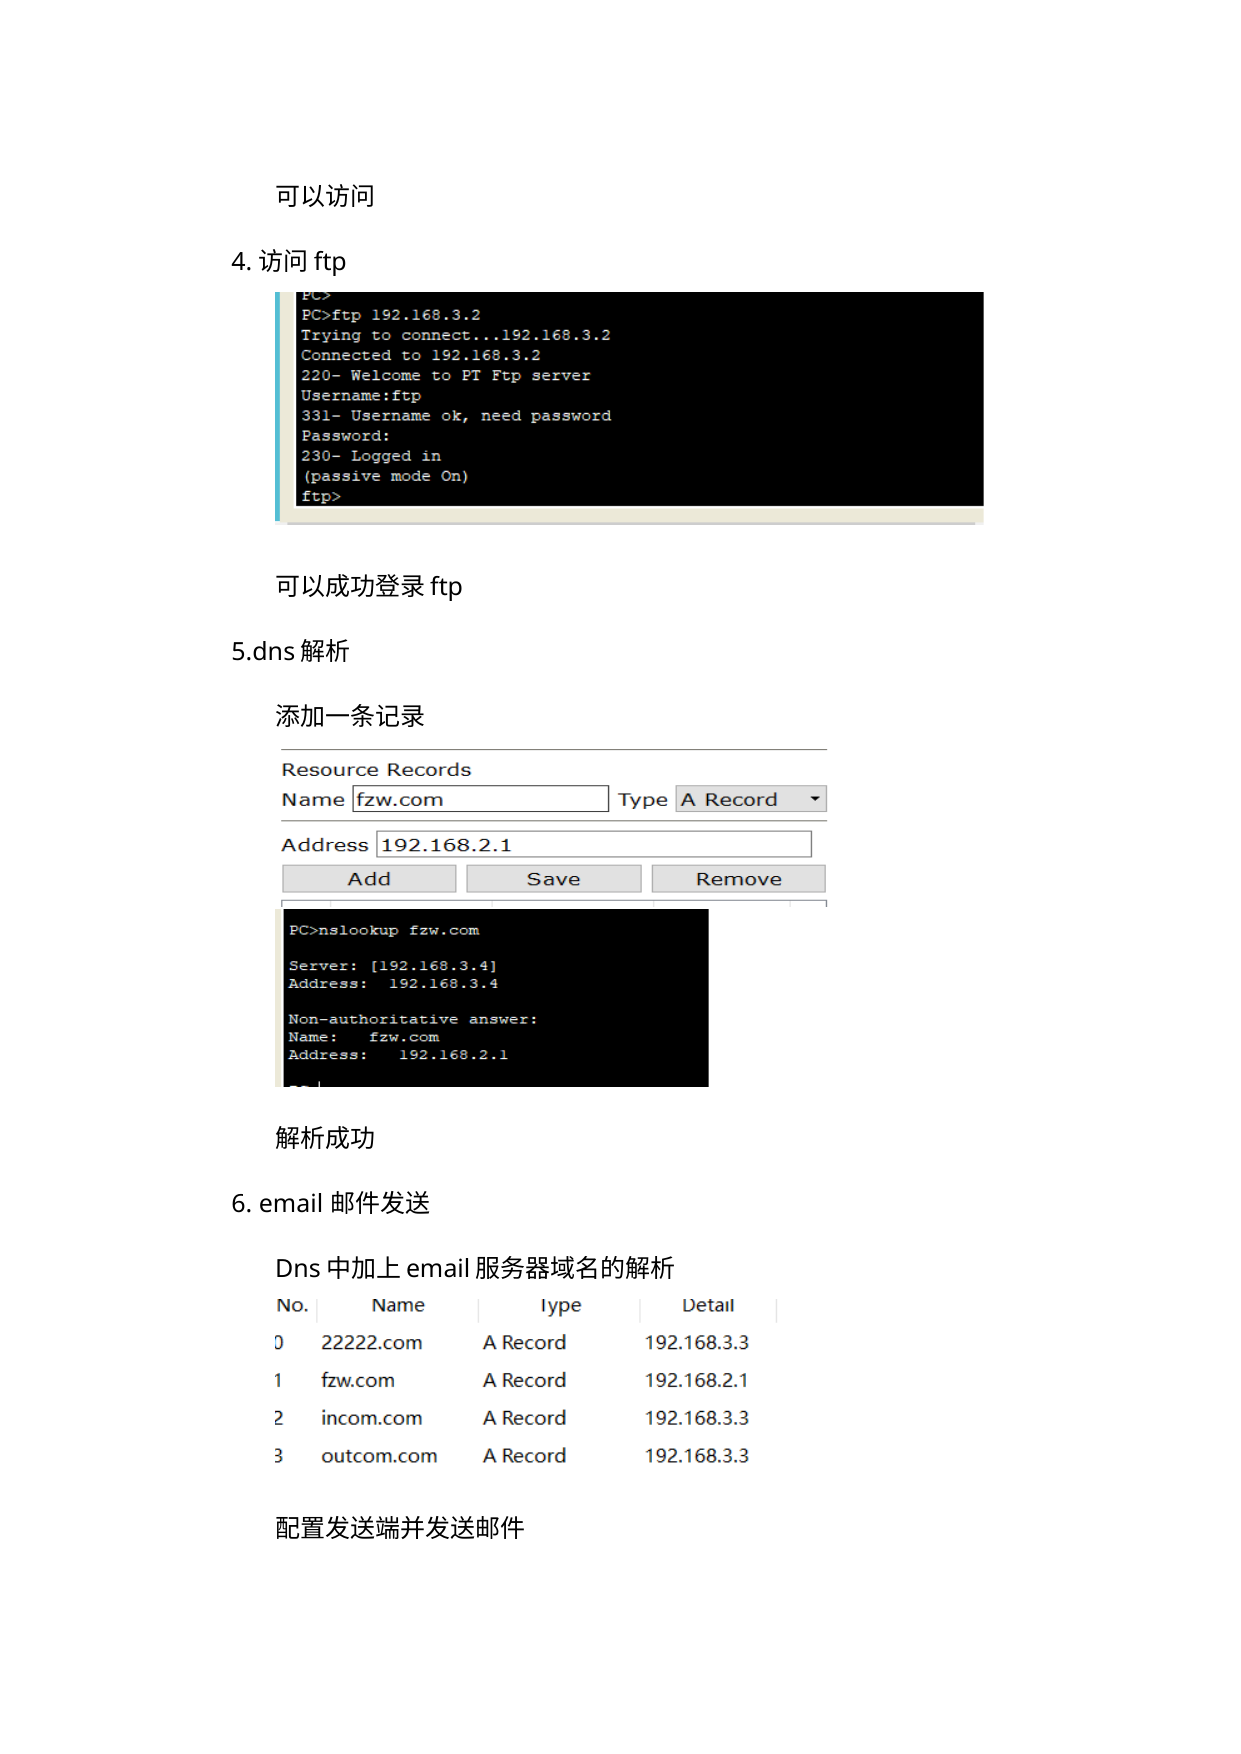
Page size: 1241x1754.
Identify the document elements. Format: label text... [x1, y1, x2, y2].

text 解析成功 [187, 1104, 1053, 1169]
text 4. 访问ftp [187, 227, 1053, 292]
text 添加一条记录 [187, 682, 1053, 747]
picture [275, 909, 709, 1087]
text 可以访问 [187, 162, 1053, 227]
picture [275, 747, 846, 907]
text Dns中加上email服务器域名的解析 [187, 1234, 1053, 1299]
text 6. email 邮件发送 [187, 1169, 1053, 1234]
text 可以成功登录ftp [187, 552, 1053, 617]
text 5.dns解析 [187, 617, 1053, 682]
text 配置发送端并发送邮件 [187, 1494, 1053, 1559]
picture [275, 1299, 795, 1489]
picture [275, 292, 984, 525]
